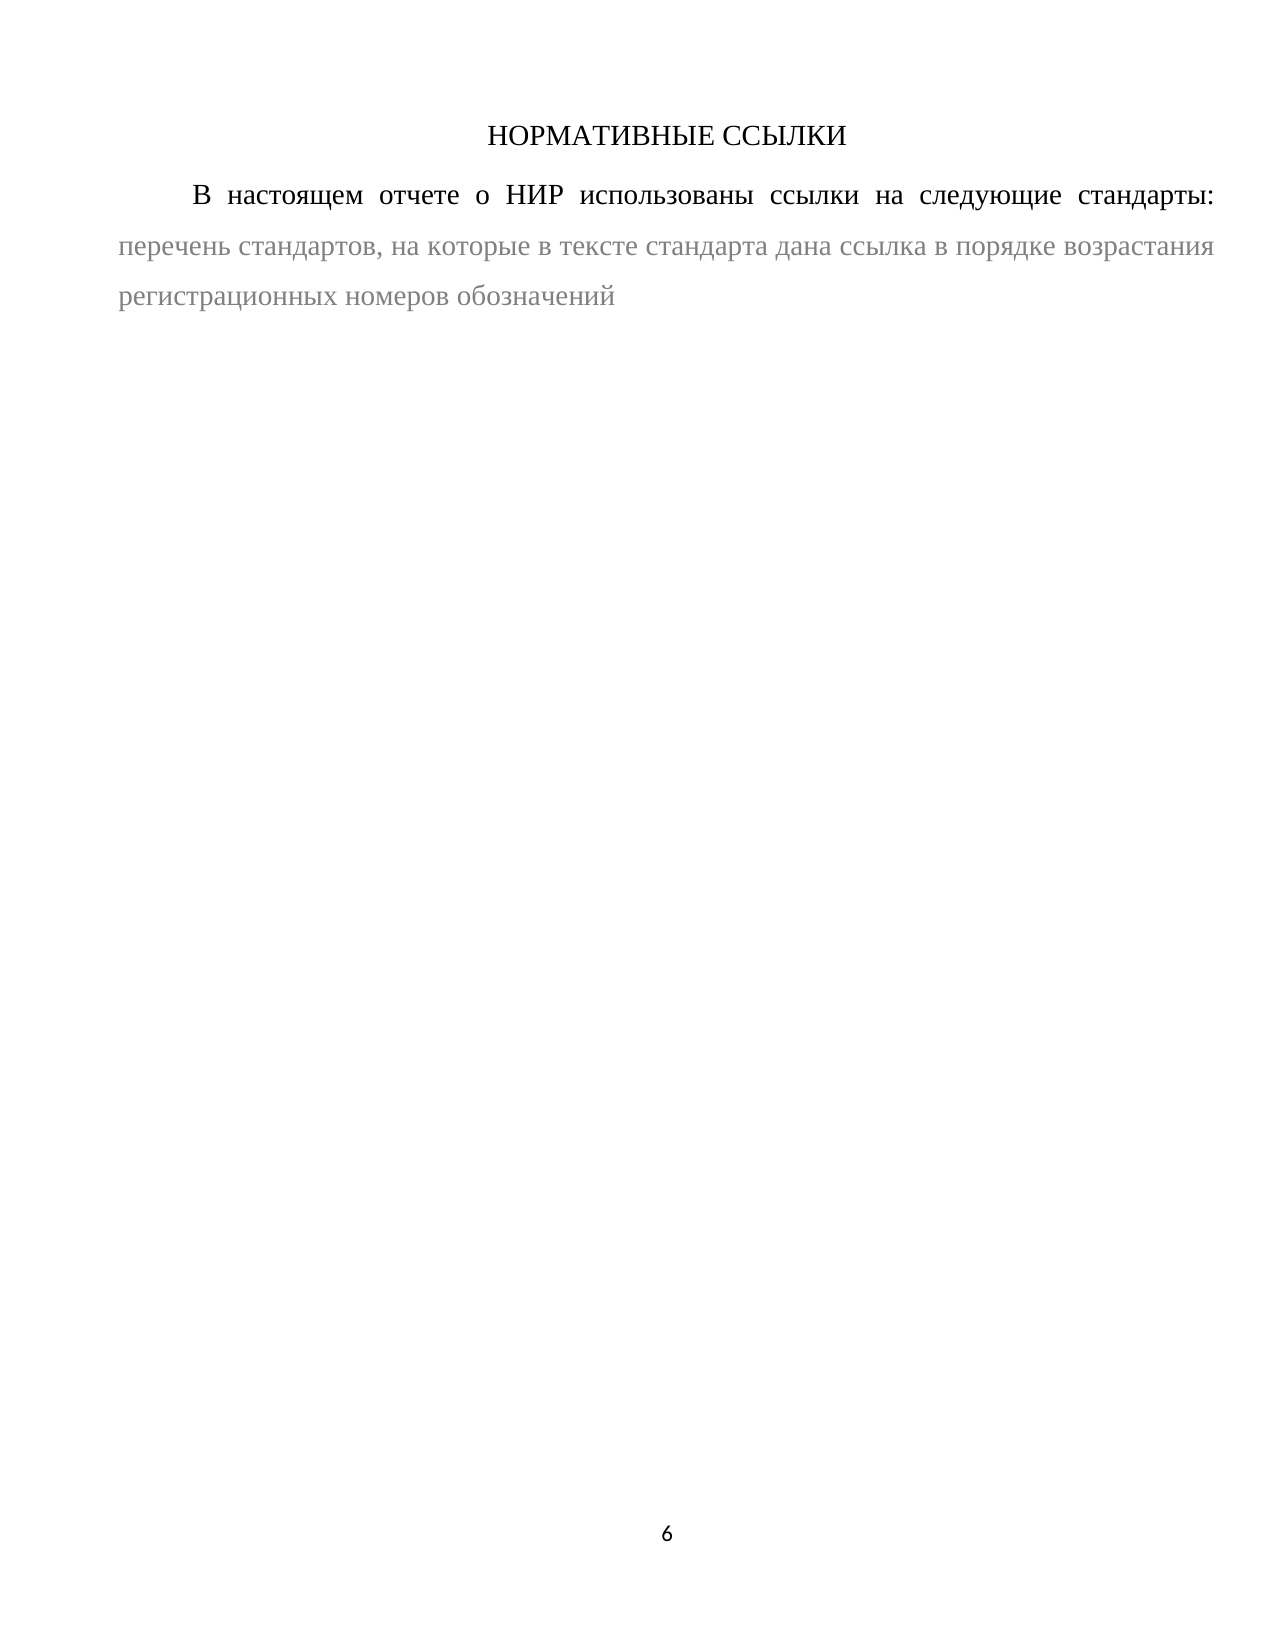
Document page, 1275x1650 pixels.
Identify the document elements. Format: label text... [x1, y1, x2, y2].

text В настоящем отчете о НИР использованы ссылки на следующие стандарты: перечень стандартов, на которые в тексте стандарта дана ссылка в порядке возрастания регистрационных номеров обозначений [118, 177, 1216, 312]
text НОРМАТИВНЫЕ ССЫЛКИ [118, 118, 1216, 152]
